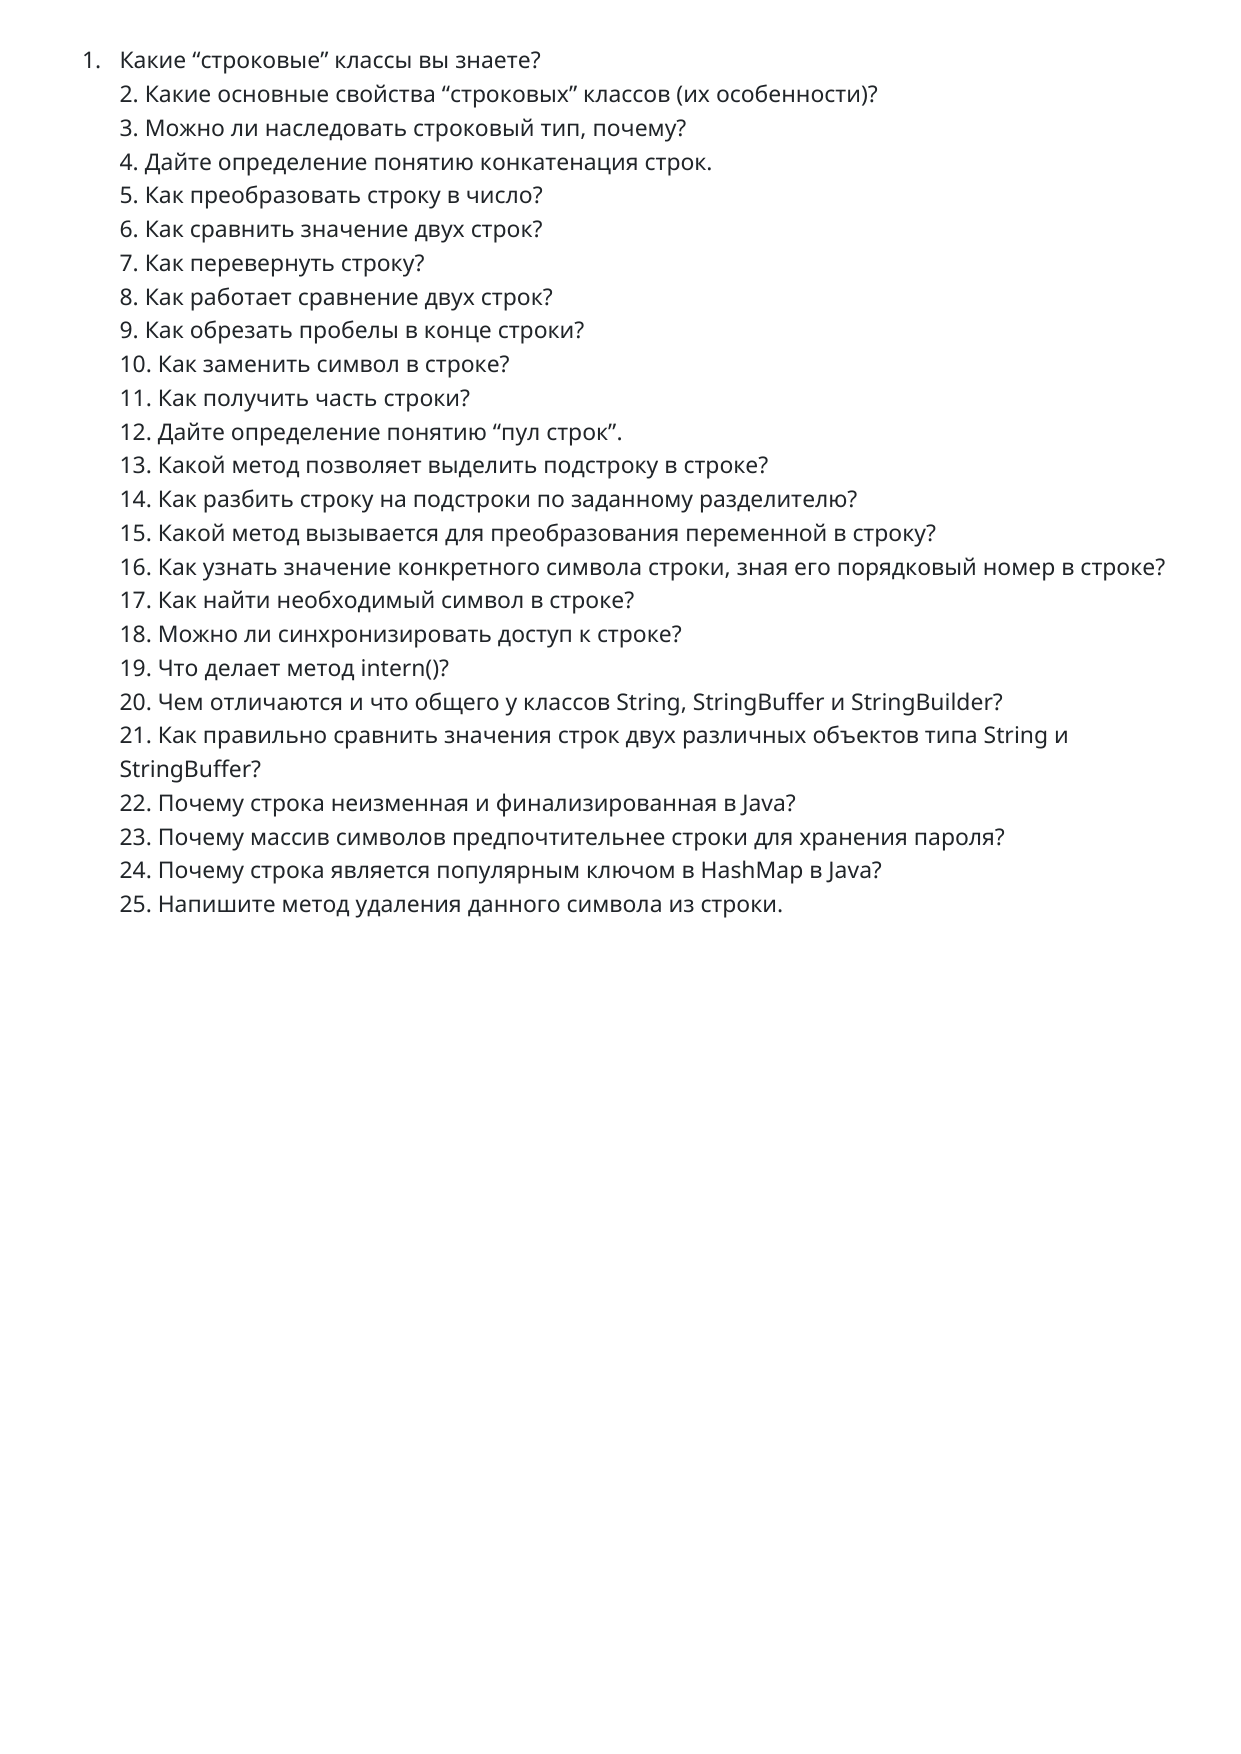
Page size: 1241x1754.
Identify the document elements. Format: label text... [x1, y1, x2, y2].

list Какие “строковые” классы вы знаете? 2. Какие основные свойства “строковых” классов (их особенности)? 3. Можно ли наследовать строковый тип, почему? 4. Дайте определение понятию конкатенация строк. 5. Как преобразовать строку в число? 6. Как сравнить значение двух строк? 7. Как перевернуть строку? 8. Как работает сравнение двух строк? 9. Как обрезать пробелы в конце строки? 10. Как заменить символ в строке? 11. Как получить часть строки? 12. Дайте определение понятию “пул строк”. 13. Какой метод позволяет выделить подстроку в строке? 14. Как разбить строку на подстроки по заданному разделителю? 15. Какой метод вызывается для преобразования переменной в строку? 16. Как узнать значение конкретного символа строки, зная его порядковый номер в строке? 17. Как найти необходимый символ в строке? 18. Можно ли синхронизировать доступ к строке? 19. Что делает метод intern()? 20. Чем отличаются и что общего у классов String, StringBuffer и StringBuilder? 21. Как правильно сравнить значения строк двух различных объектов типа String и StringBuffer? 22. Почему строка неизменная и финализированная в Java? 23. Почему массив символов предпочтительнее строки для хранения пароля? 24. Почему строка является популярным ключом в HashMap в Java? 25. Напишите метод удаления данного символа из строки. [82, 44, 1196, 919]
